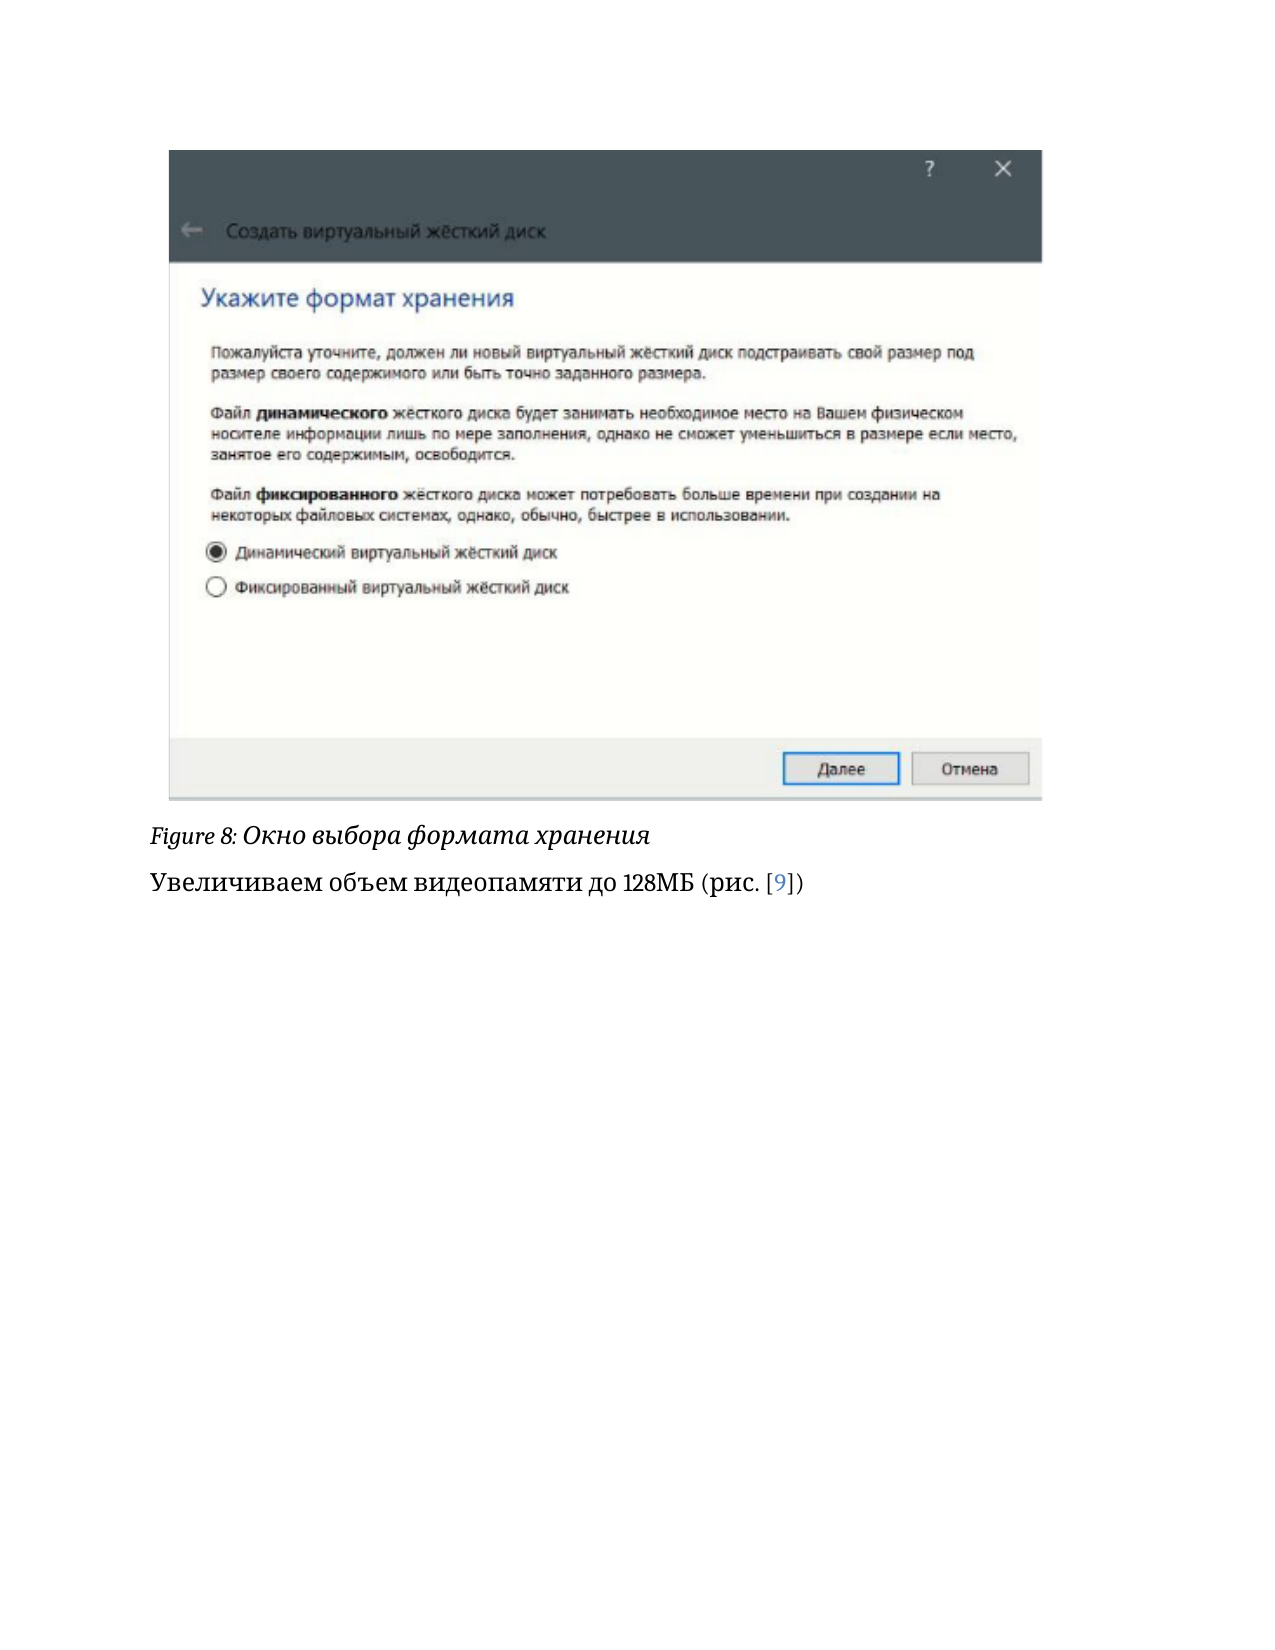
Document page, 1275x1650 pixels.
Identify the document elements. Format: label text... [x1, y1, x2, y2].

text Figure 8: Окно выбора формата хранения [150, 822, 1125, 851]
text Увеличиваем объем видеопамяти до 128МБ (рис. [9]) [150, 869, 1125, 898]
picture [168, 150, 1044, 801]
